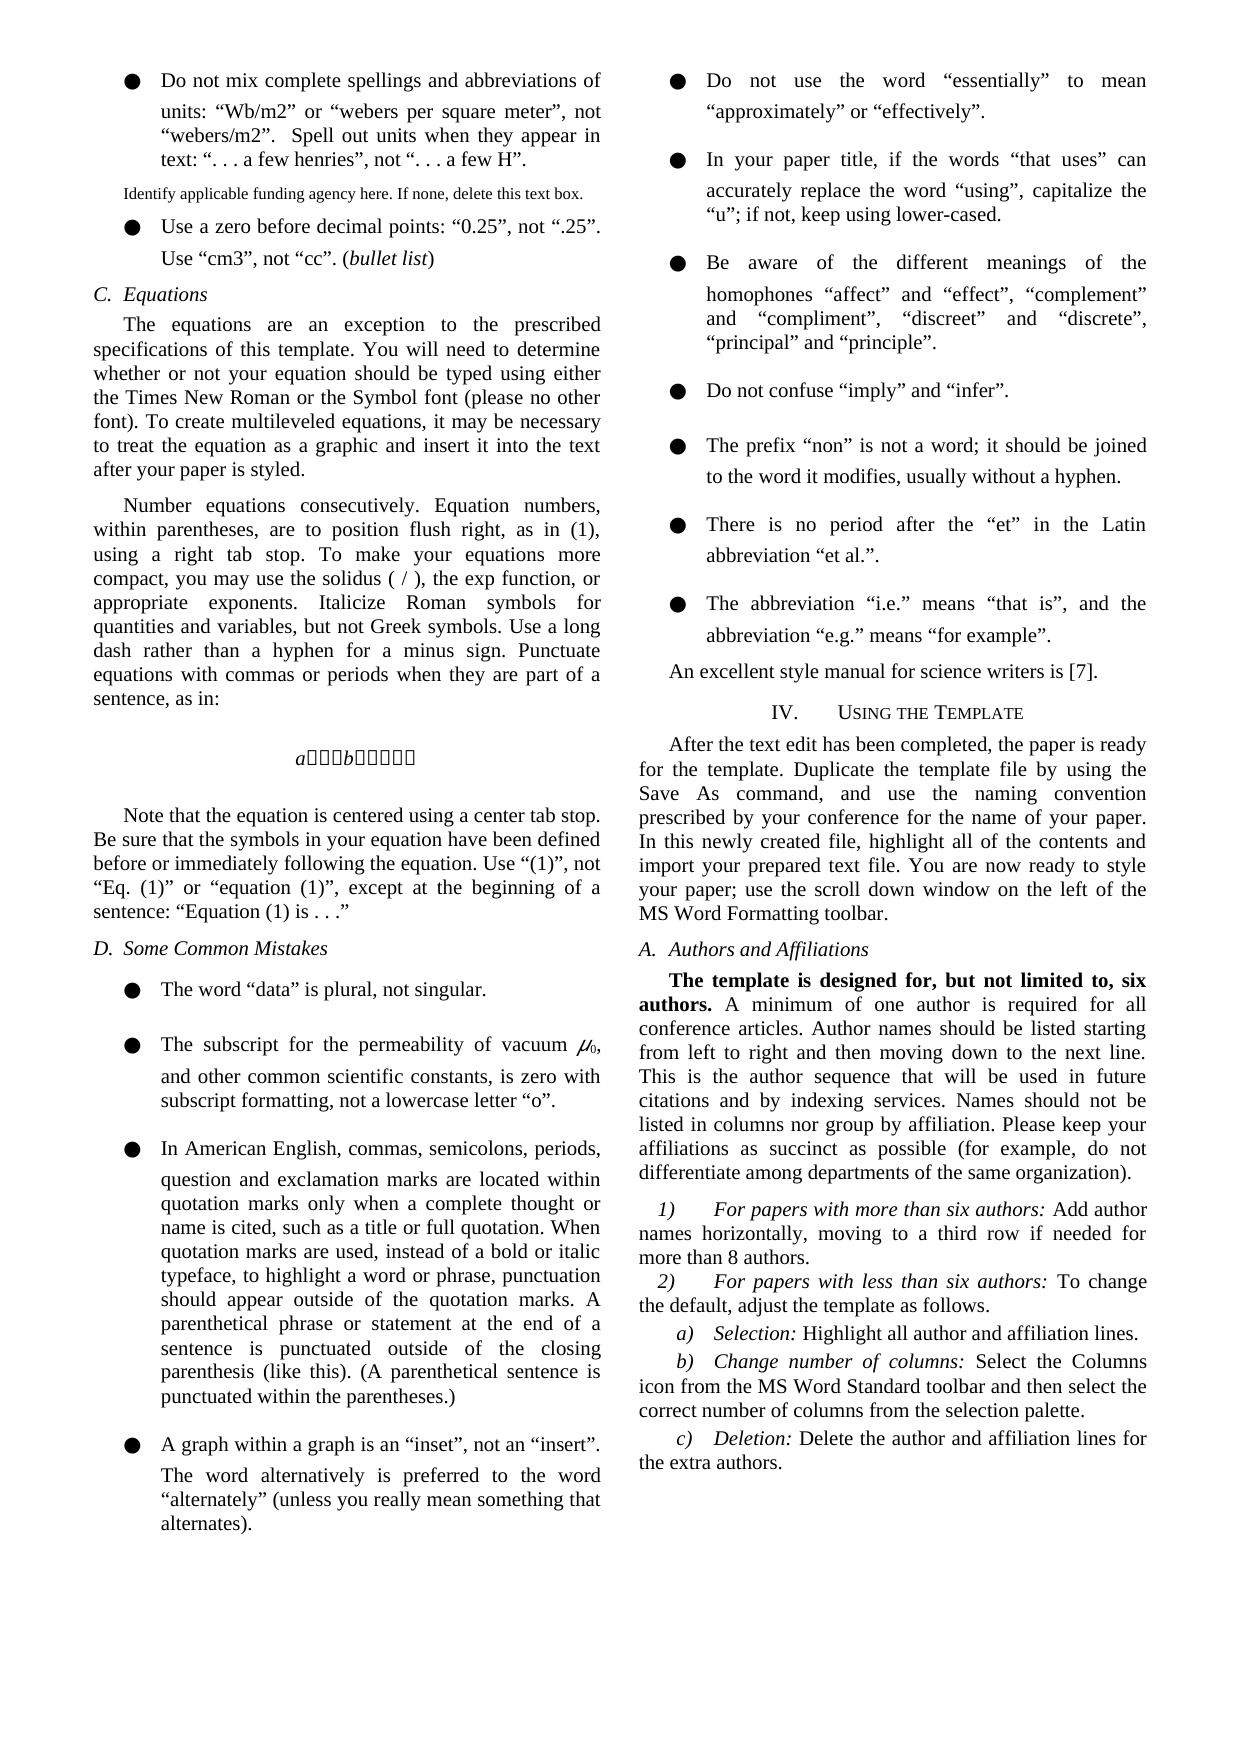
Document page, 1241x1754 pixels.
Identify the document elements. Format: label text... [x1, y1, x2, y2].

list In American English, commas, semicolons, periods, question and exclamation marks are located within quotation marks only when a complete thought or name is cited, such as a title or full quotation. When quotation marks are used, instead of a bold or italic typeface, to highlight a word or phrase, punctuation should appear outside of the quotation marks. A parenthetical phrase or statement at the end of a sentence is punctuated outside of the closing parenthesis (like this). (A parenthetical sentence is punctuated within the parentheses.) [123, 1124, 601, 1408]
text Number equations consecutively. Equation numbers, within parentheses, are to position flush right, as in (1), using a right tab stop. To make your equations more compact, you may use the solidus ( / ), the exp function, or appropriate exponents. Italicize Roman symbols for quantities and variables, but not Greek symbols. Use a long dash rather than a hyphen for a minus sign. Punctuate equations with commas or periods when they are part of a sentence, as in: [93, 493, 601, 710]
subtitle Authors and Affiliations [639, 937, 1147, 961]
list In your paper title, if the words “that uses” can accurately replace the word “using”, capitalize the “u”; if not, keep using lower-cased. [669, 136, 1147, 226]
text An excellent style manual for science writers is [7]. [639, 659, 1147, 683]
list The subscript for the permeability of vacuum μ0, and other common scientific constants, is zero with subscript formatting, not a lowercase letter “o”. [123, 1021, 601, 1112]
subtitle Deletion: Delete the author and affiliation lines for the extra authors. [639, 1426, 1147, 1474]
list Use a zero before decimal points: “0.25”, not “.25”. Use “cm3”, not “cc”. (bullet list) [123, 203, 601, 269]
subtitle Equations [93, 282, 601, 306]
text Identify applicable funding agency here. If none, delete this text box. [93, 184, 601, 203]
list There is no period after the “et” in the Latin abbreviation “et al.”. [669, 501, 1147, 567]
subtitle Selection: Highlight all author and affiliation lines. [639, 1321, 1147, 1345]
list Do not mix complete spellings and abbreviations of units: “Wb/m2” or “webers per square meter”, not “webers/m2”. Spell out units when they appear in text: “. . . a few henries”, not “. . . a few H”. [123, 56, 601, 171]
text The equations are an exception to the prescribed specifications of this template. You will need to determine whether or not your equation should be typed using either the Times New Roman or the Symbol font (please no other font). To create multileveled equations, it may be necessary to treat the equation as a graphic and insert it into the text after your paper is styled. [93, 312, 601, 481]
list Be aware of the different meanings of the homophones “affect” and “effect”, “complement” and “compliment”, “discreet” and “discrete”, “principal” and “principle”. [669, 239, 1147, 354]
text Note that the equation is centered using a center tab stop. Be sure that the symbols in your equation have been defined before or immediately following the equation. Use “(1)”, not “Eq. (1)” or “equation (1)”, except at the beginning of a sentence: “Equation (1) is . . .” [93, 803, 601, 923]
subtitle Using the Template [639, 700, 1147, 724]
list The abbreviation “i.e.” means “that is”, and the abbreviation “e.g.” means “for example”. [669, 580, 1147, 647]
list The prefix “non” is not a word; it should be joined to the word it modifies, usually without a hyphen. [669, 421, 1147, 488]
subtitle For papers with more than six authors: Add author names horizontally, moving to a third row if needed for more than 8 authors. [639, 1197, 1147, 1269]
list Do not confuse “imply” and “infer”. [669, 366, 1147, 409]
list A graph within a graph is an “inset”, not an “insert”. The word alternatively is preferred to the word “alternately” (unless you really mean something that alternates). [123, 1420, 601, 1535]
text ab  [93, 735, 601, 778]
list Do not use the word “essentially” to mean “approximately” or “effectively”. [669, 56, 1147, 123]
subtitle Change number of columns: Select the Columns icon from the MS Word Standard toolbar and then select the correct number of columns from the selection palette. [639, 1349, 1147, 1422]
text After the text edit has been completed, the paper is ready for the template. Duplicate the template file by using the Save As command, and use the naming convention prescribed by your conference for the name of your paper. In this newly created file, highlight all of the contents and import your prepared text file. You are now ready to style your paper; use the scroll down window on the left of the MS Word Formatting toolbar. [639, 732, 1147, 925]
subtitle Some Common Mistakes [93, 935, 601, 959]
subtitle For papers with less than six authors: To change the default, adjust the template as follows. [639, 1269, 1147, 1317]
text The template is designed for, but not limited to, six authors. A minimum of one author is required for all conference articles. Author names should be listed starting from left to right and then moving down to the next line. This is the author sequence that will be used in future citations and by indexing services. Names should not be listed in columns nor group by affiliation. Please keep your affiliations as succinct as possible (for example, do not differentiate among departments of the same organization). [639, 968, 1147, 1184]
list The word “data” is plural, not singular. [123, 966, 601, 1008]
